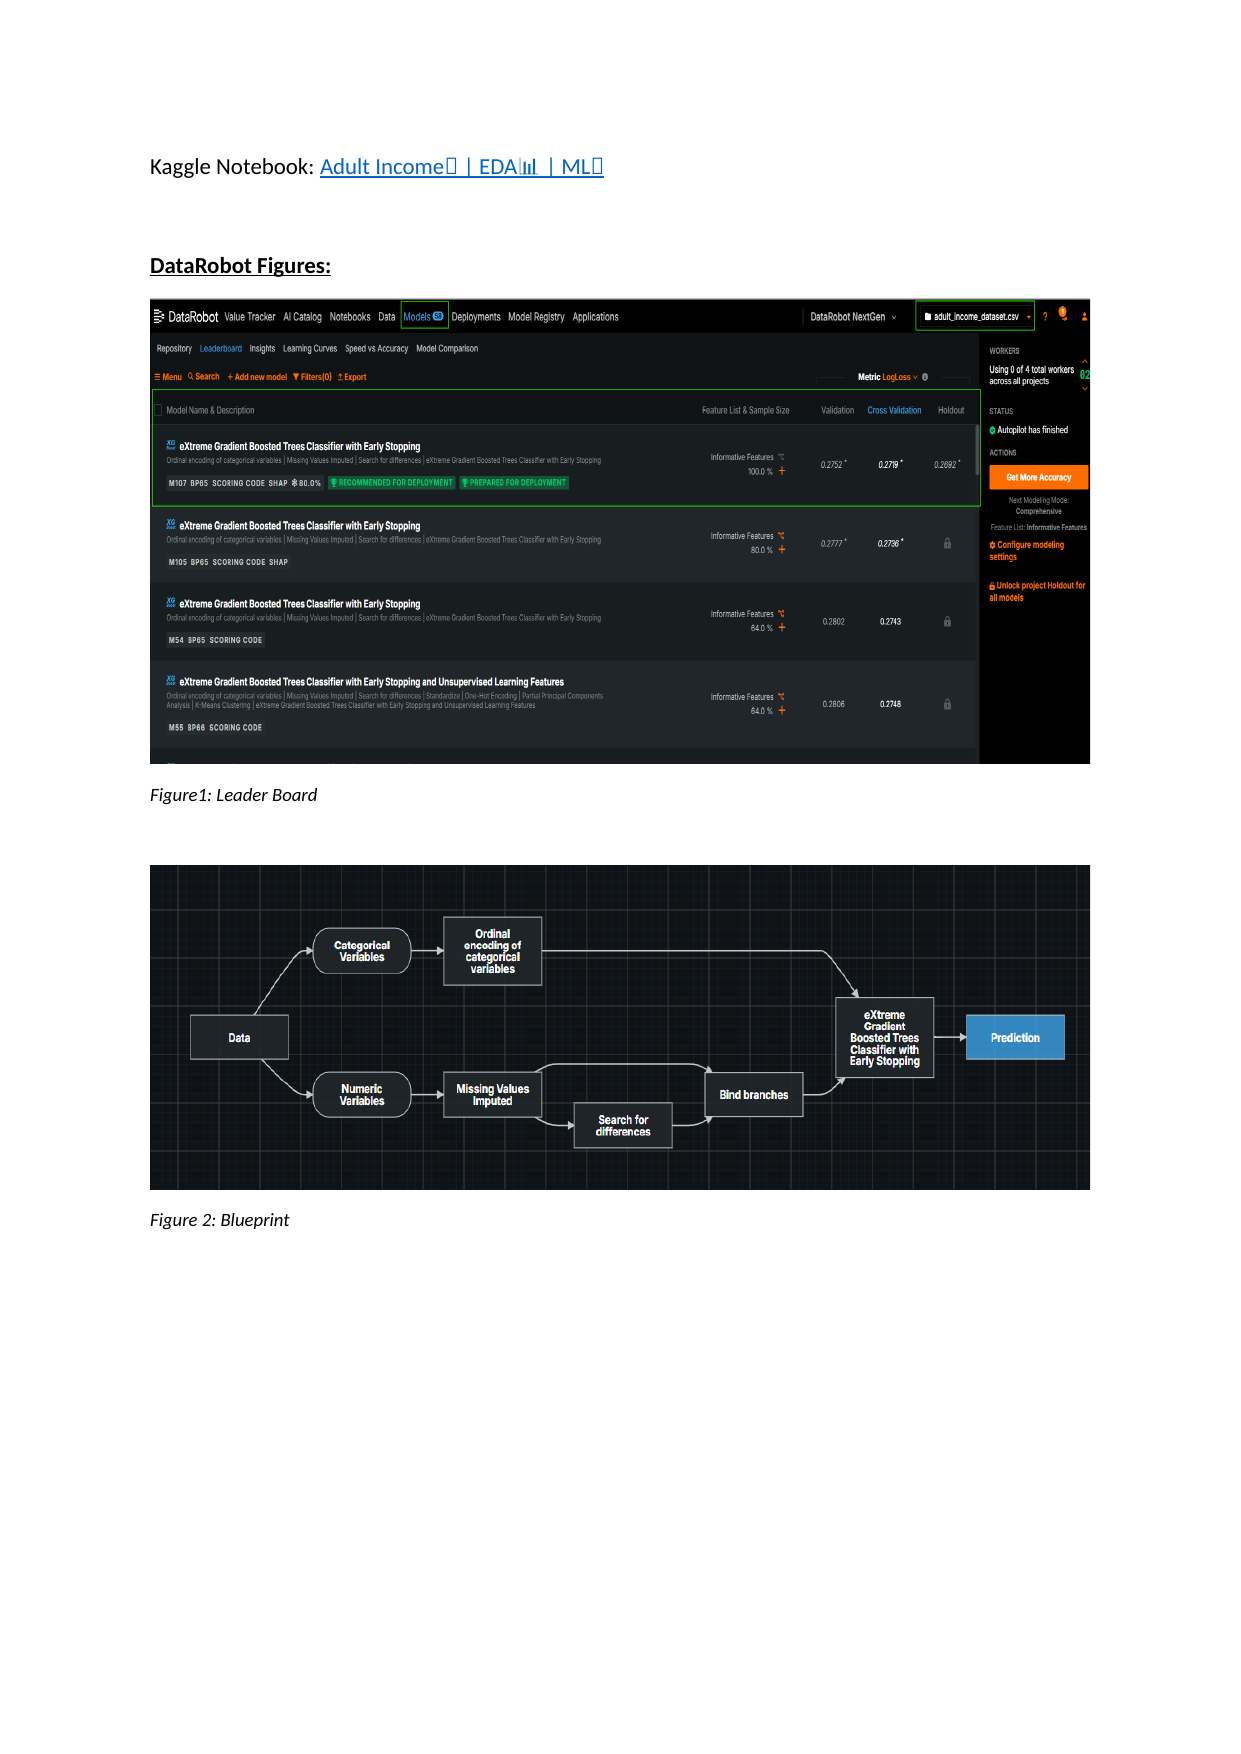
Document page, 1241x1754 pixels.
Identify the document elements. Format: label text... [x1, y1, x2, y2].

picture [150, 297, 1091, 764]
text Figure 2: Blueprint [150, 1208, 1090, 1231]
text Figure1: Leader Board [150, 783, 1090, 806]
text Kaggle Notebook: Adult Income💵 | EDA📊 | ML🤖 [150, 150, 1090, 181]
picture [150, 865, 1091, 1190]
text DataRobot Figures: [150, 251, 1090, 279]
